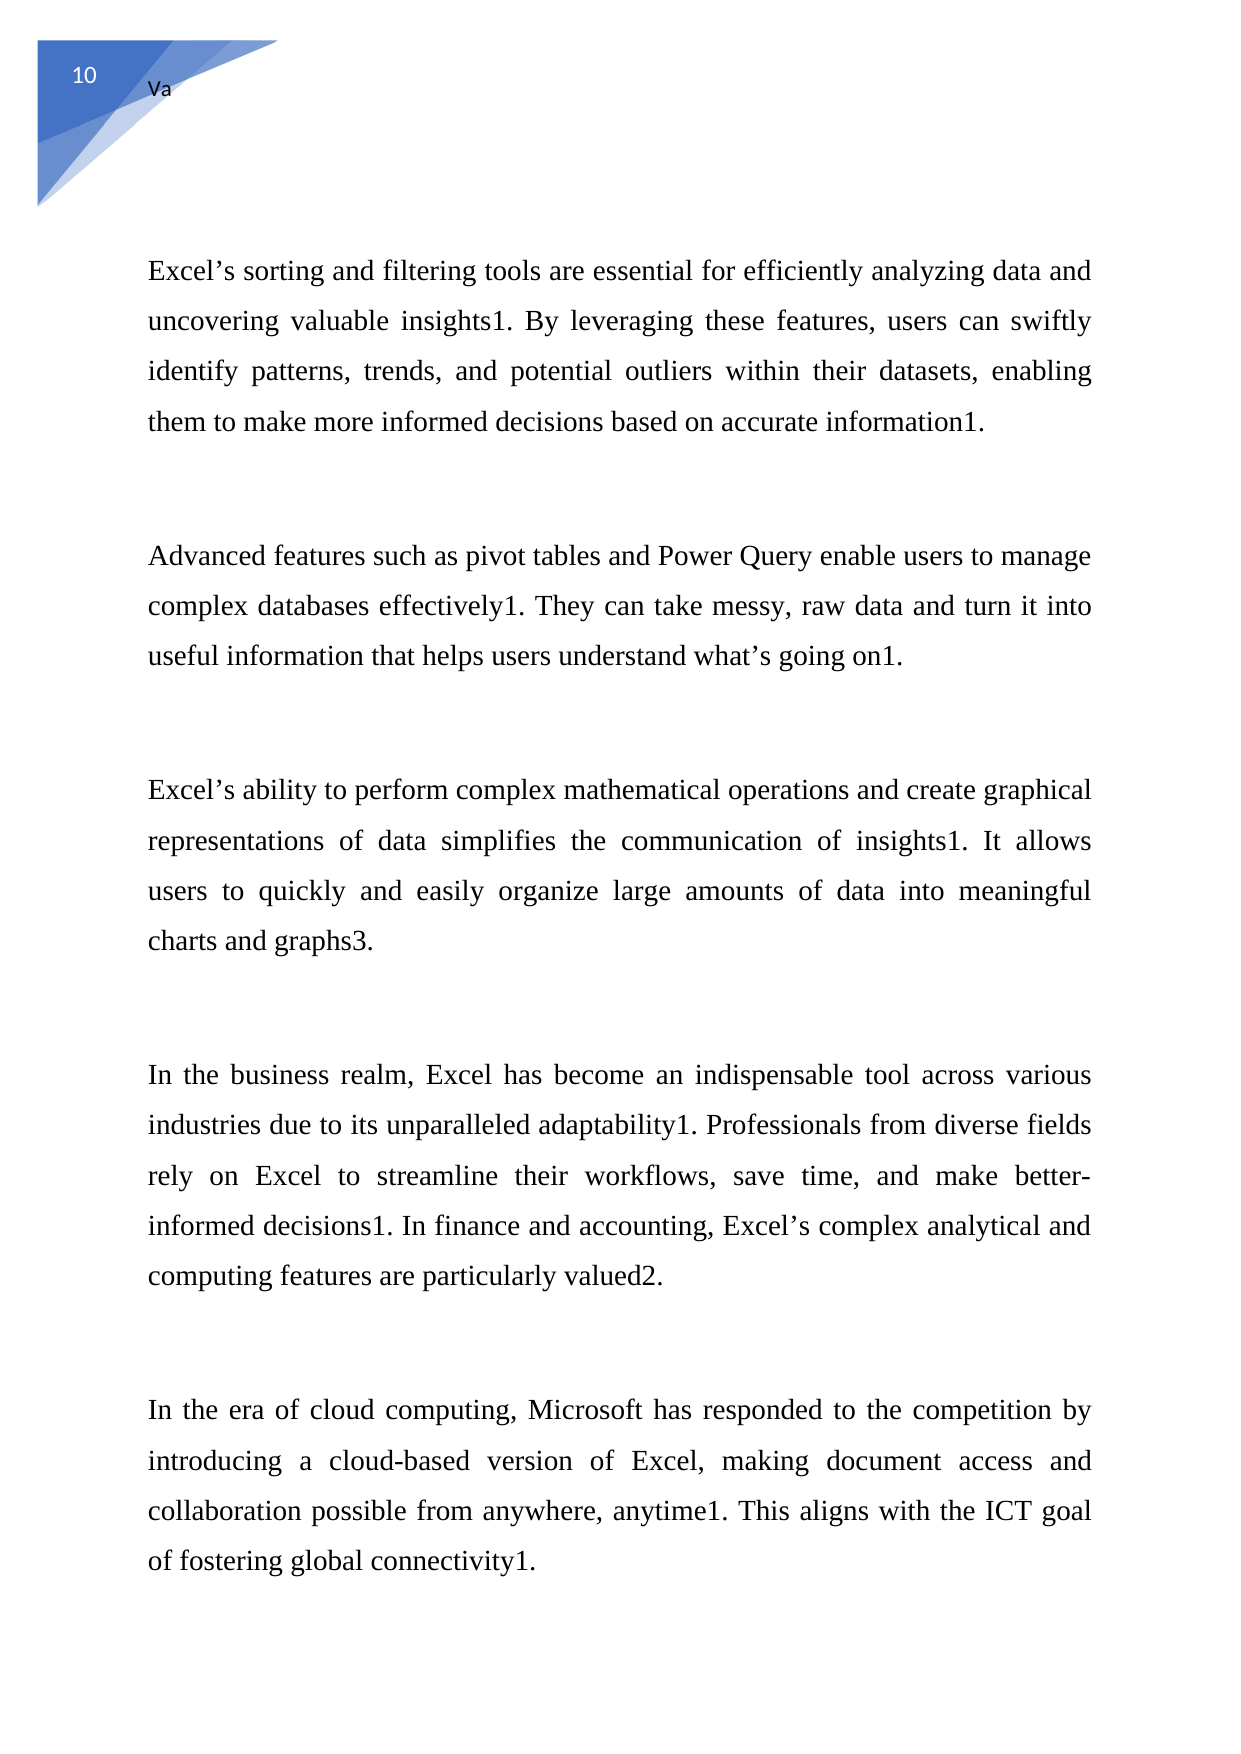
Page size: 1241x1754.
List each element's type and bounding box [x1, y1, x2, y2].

picture [37, 40, 279, 209]
